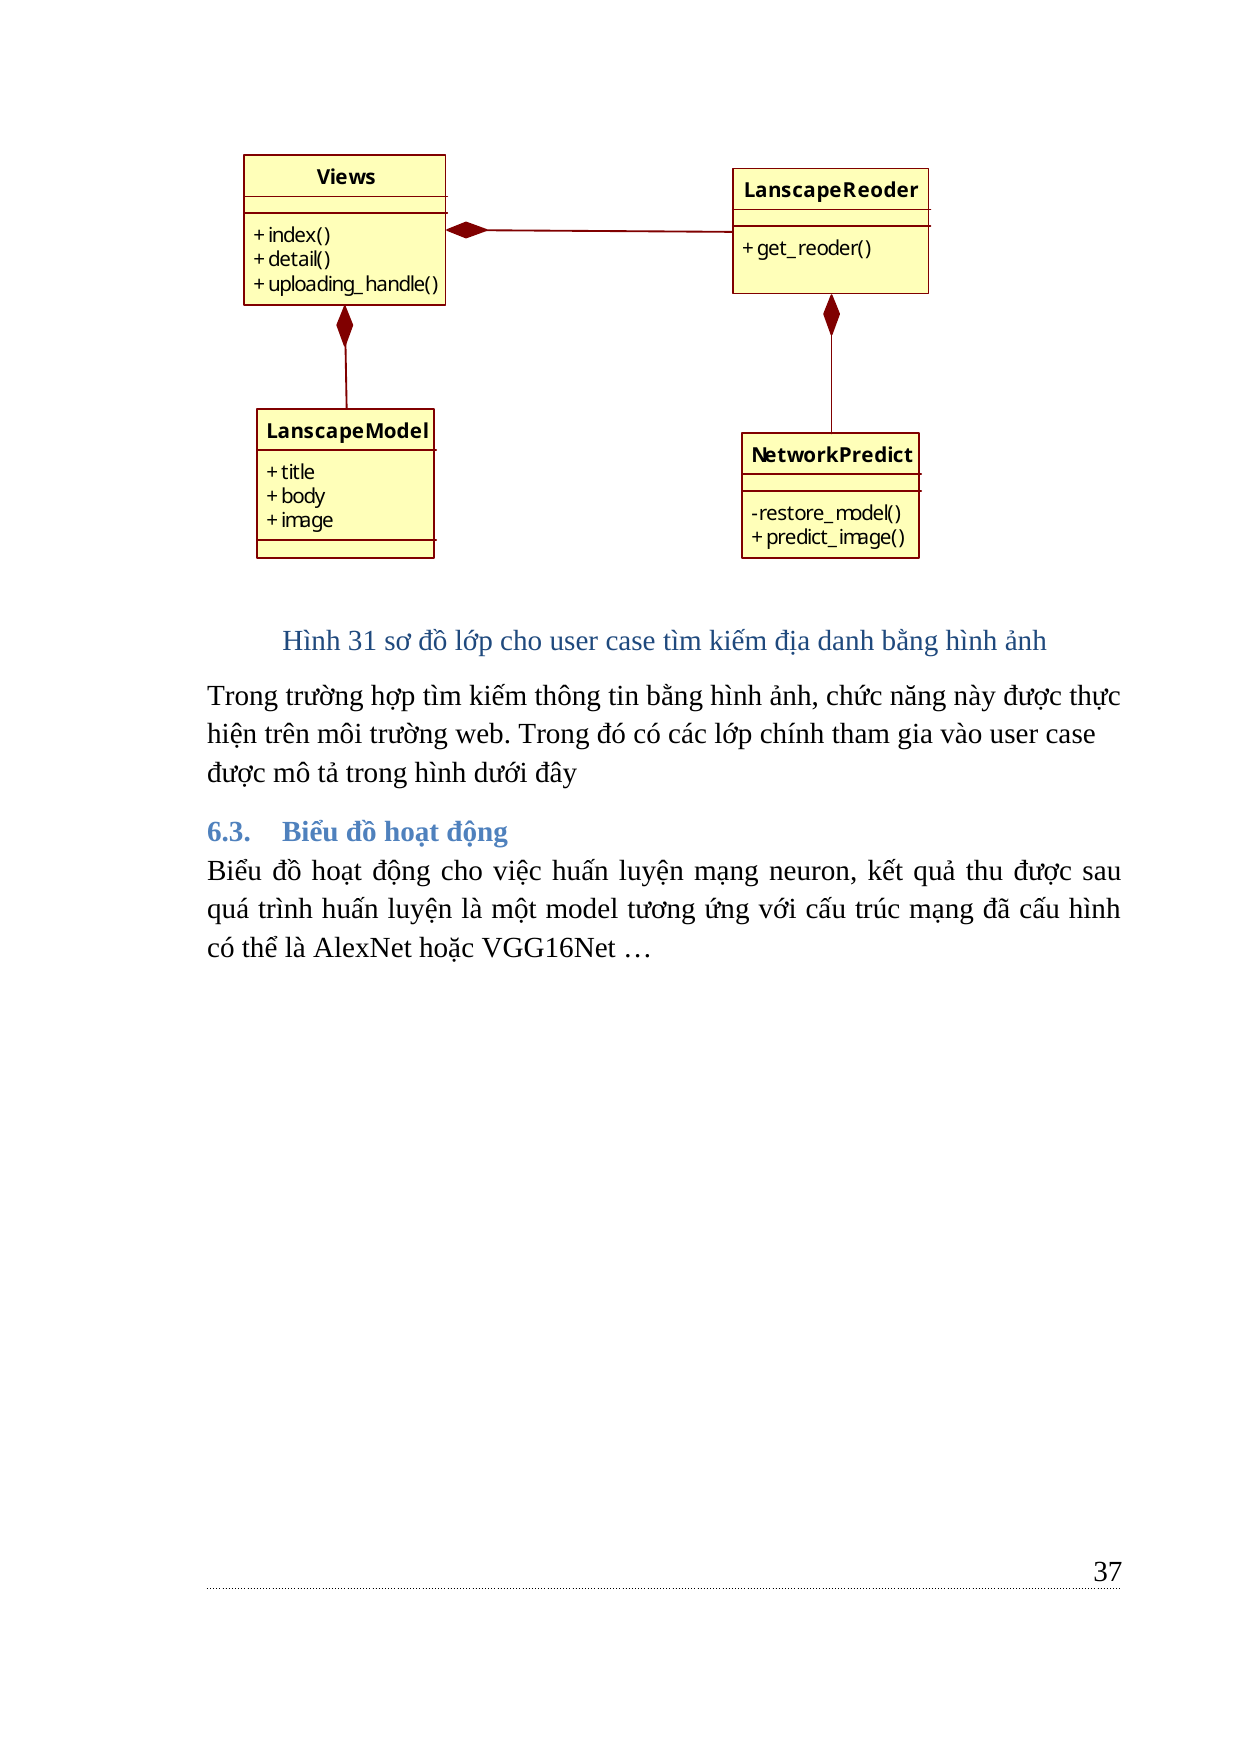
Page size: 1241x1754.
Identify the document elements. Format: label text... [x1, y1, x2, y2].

subtitle 6.3. Biểu đồ hoạt động [207, 814, 1122, 848]
text Biểu đồ hoạt động cho việc huấn luyện mạng neuron, kết quả thu được sau quá trình huấn luyện là một model tương ứng với cấu trúc mạng đã cấu hình có thể là AlexNet hoặc VGG16Net … [207, 853, 1122, 963]
text Hình 31 sơ đồ lớp cho user case tìm kiếm địa danh bằng hình ảnh [207, 623, 1122, 657]
text Trong trường hợp tìm kiếm thông tin bằng hình ảnh, chức năng này được thực hiện trên môi trường web. Trong đó có các lớp chính tham gia vào user case được mô tả trong hình dưới đây [207, 678, 1122, 788]
